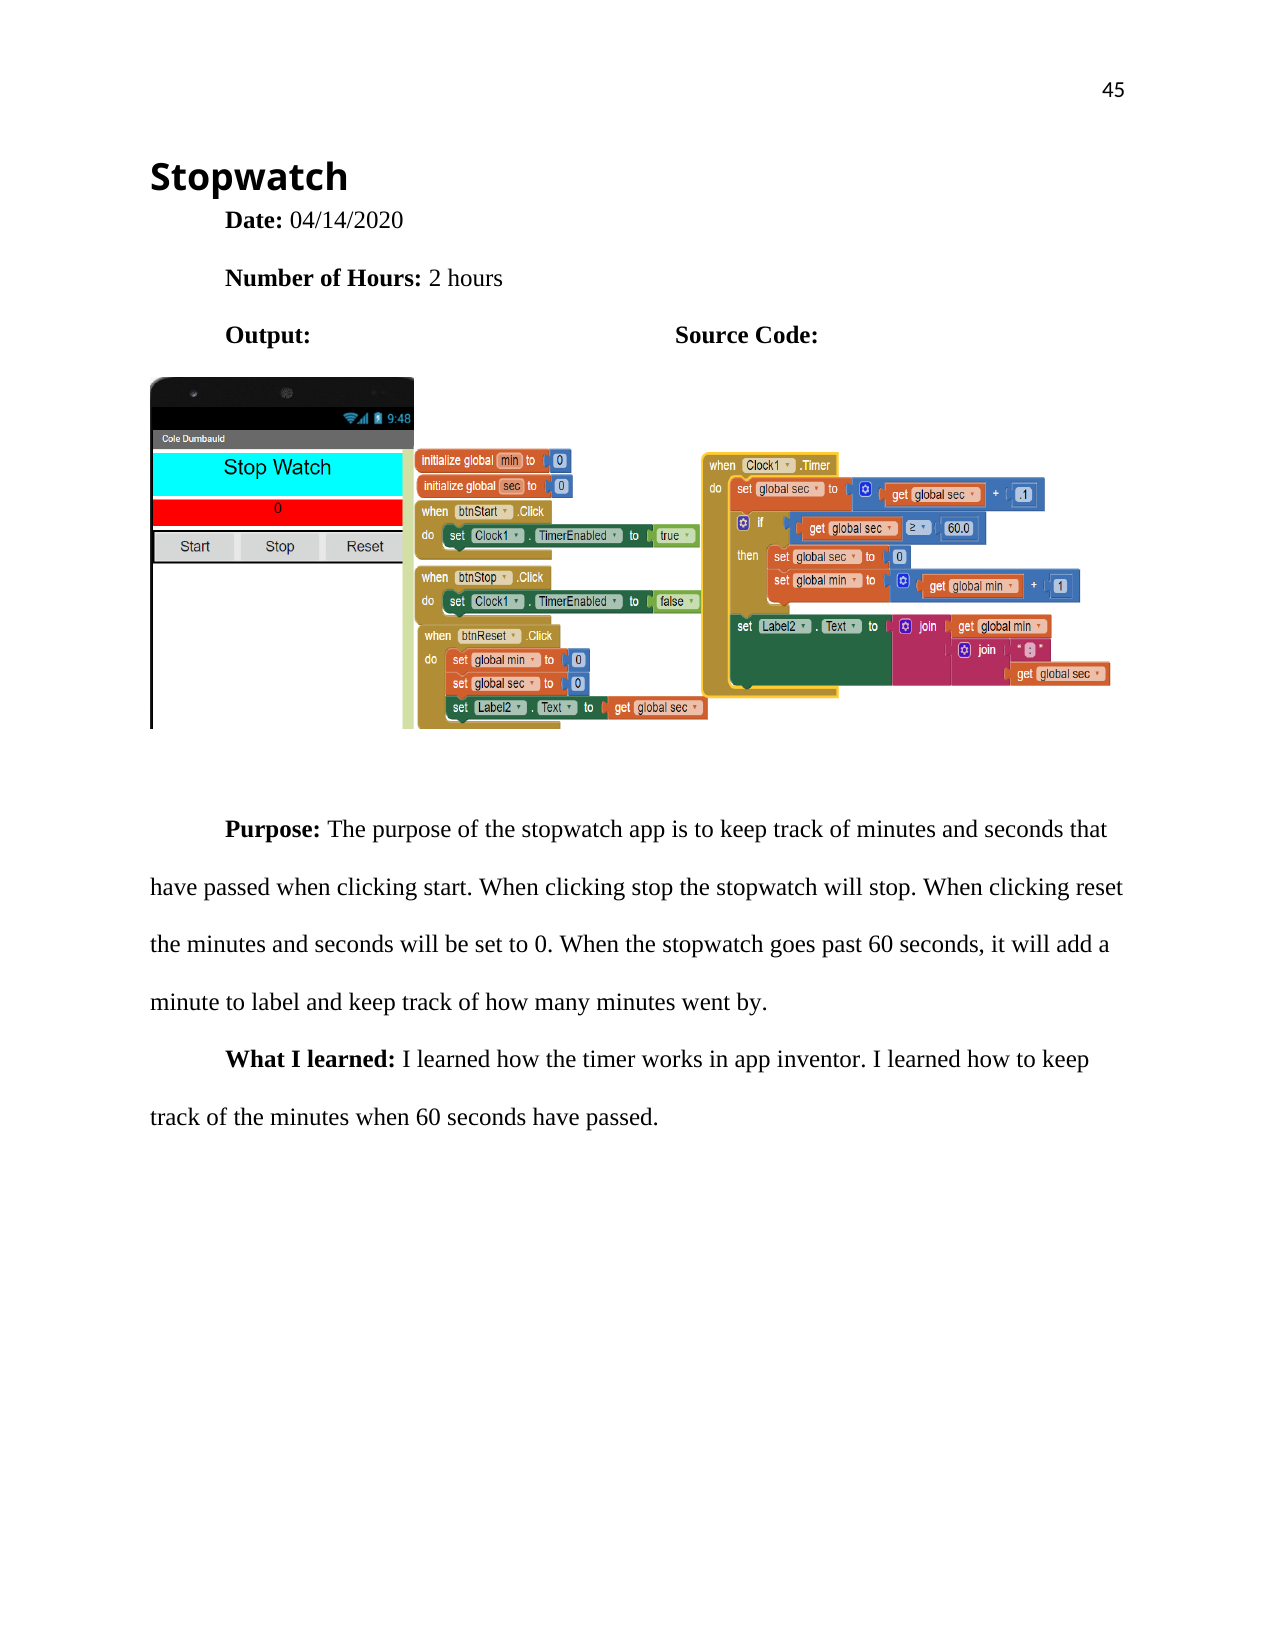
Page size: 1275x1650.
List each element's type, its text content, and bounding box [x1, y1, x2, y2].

picture [150, 377, 1116, 729]
text Output: Source Code: [150, 320, 1125, 349]
text Number of Hours: 2 hours [150, 263, 1125, 291]
subtitle Stopwatch [150, 150, 1125, 201]
text What I learned: I learned how the timer works in app inventor. I learned how to keep track of the minutes when 60 seconds have passed. [150, 1044, 1125, 1131]
text Purpose: The purpose of the stopwatch app is to keep track of minutes and seconds that have passed when clicking start. When clicking stop the stopwatch will stop. When clicking reset the minutes and seconds will be set to 0. When the stopwatch goes past 60 seconds, it will add a minute to label and keep track of how many minutes went by. [150, 814, 1125, 1016]
text Date: 04/14/2020 [150, 205, 1125, 234]
